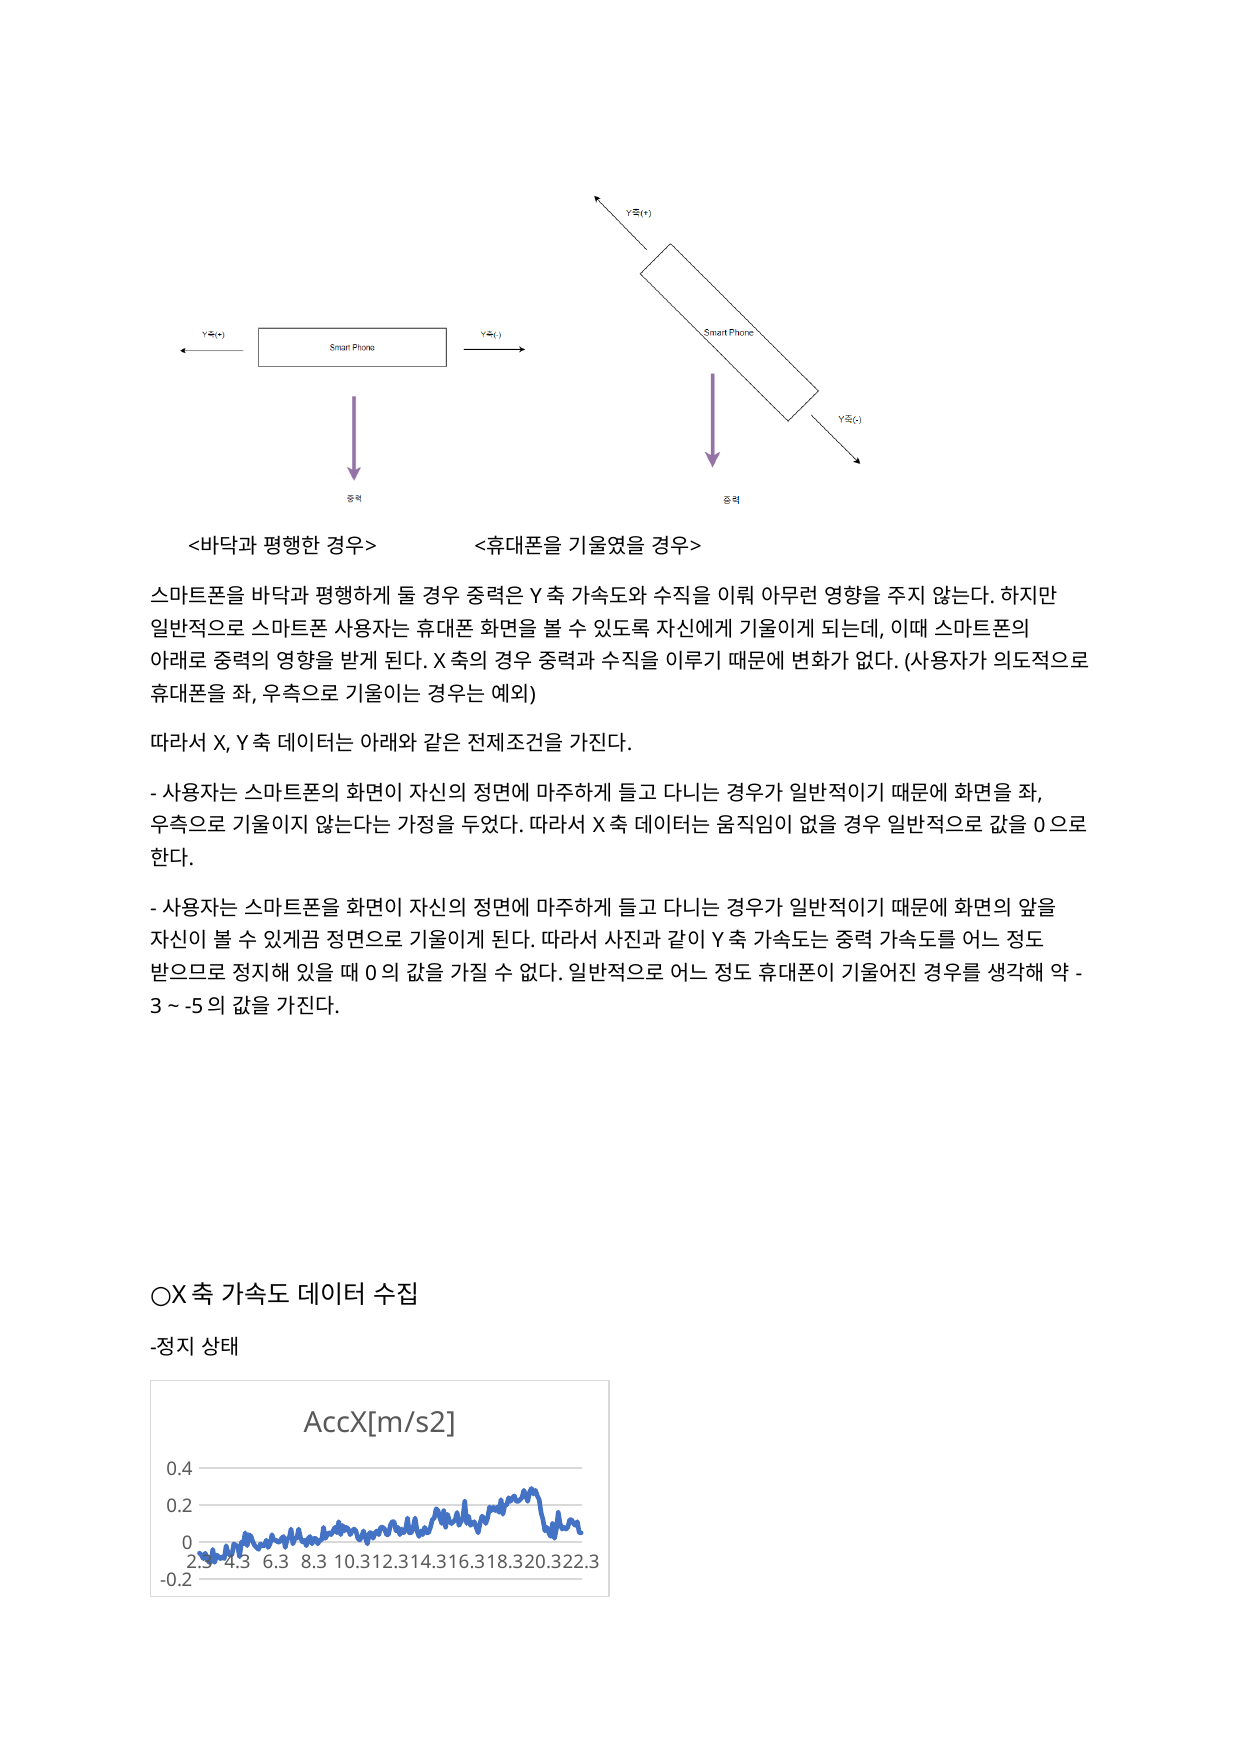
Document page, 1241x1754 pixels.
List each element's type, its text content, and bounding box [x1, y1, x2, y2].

text -정지 상태 [150, 1331, 1090, 1361]
text - 사용자는 스마트폰의 화면이 자신의 정면에 마주하게 들고 다니는 경우가 일반적이기 때문에 화면을 좌, 우측으로 기울이지 않는다는 가정을 두었다. 따라서 X축 데이터는 움직임이 없을 경우 일반적으로 값을 0으로 한다. [150, 776, 1090, 872]
text 따라서 X, Y축 데이터는 아래와 같은 전제조건을 가진다. [150, 727, 1090, 757]
picture [150, 177, 907, 511]
text ○X축 가속도 데이터 수집 [150, 1275, 1090, 1311]
text - 사용자는 스마트폰을 화면이 자신의 정면에 마주하게 들고 다니는 경우가 일반적이기 때문에 화면의 앞을 자신이 볼 수 있게끔 정면으로 기울이게 된다. 따라서 사진과 같이 Y축 가속도는 중력 가속도를 어느 정도 받으므로 정지해 있을 때 0의 값을 가질 수 없다. 일반적으로 어느 정도 휴대폰이 기울어진 경우를 생각해 약 -3 ~ -5의 값을 가진다. [150, 891, 1090, 1019]
text 스마트폰을 바닥과 평행하게 둘 경우 중력은 Y축 가속도와 수직을 이뤄 아무런 영향을 주지 않는다. 하지만 일반적으로 스마트폰 사용자는 휴대폰 화면을 볼 수 있도록 자신에게 기울이게 되는데, 이때 스마트폰의 아래로 중력의 영향을 받게 된다. X축의 경우 중력과 수직을 이루기 때문에 변화가 없다. (사용자가 의도적으로 휴대폰을 좌, 우측으로 기울이는 경우는 예외) [150, 579, 1090, 708]
text <바닥과 평행한 경우> <휴대폰을 기울였을 경우> [150, 530, 1090, 560]
